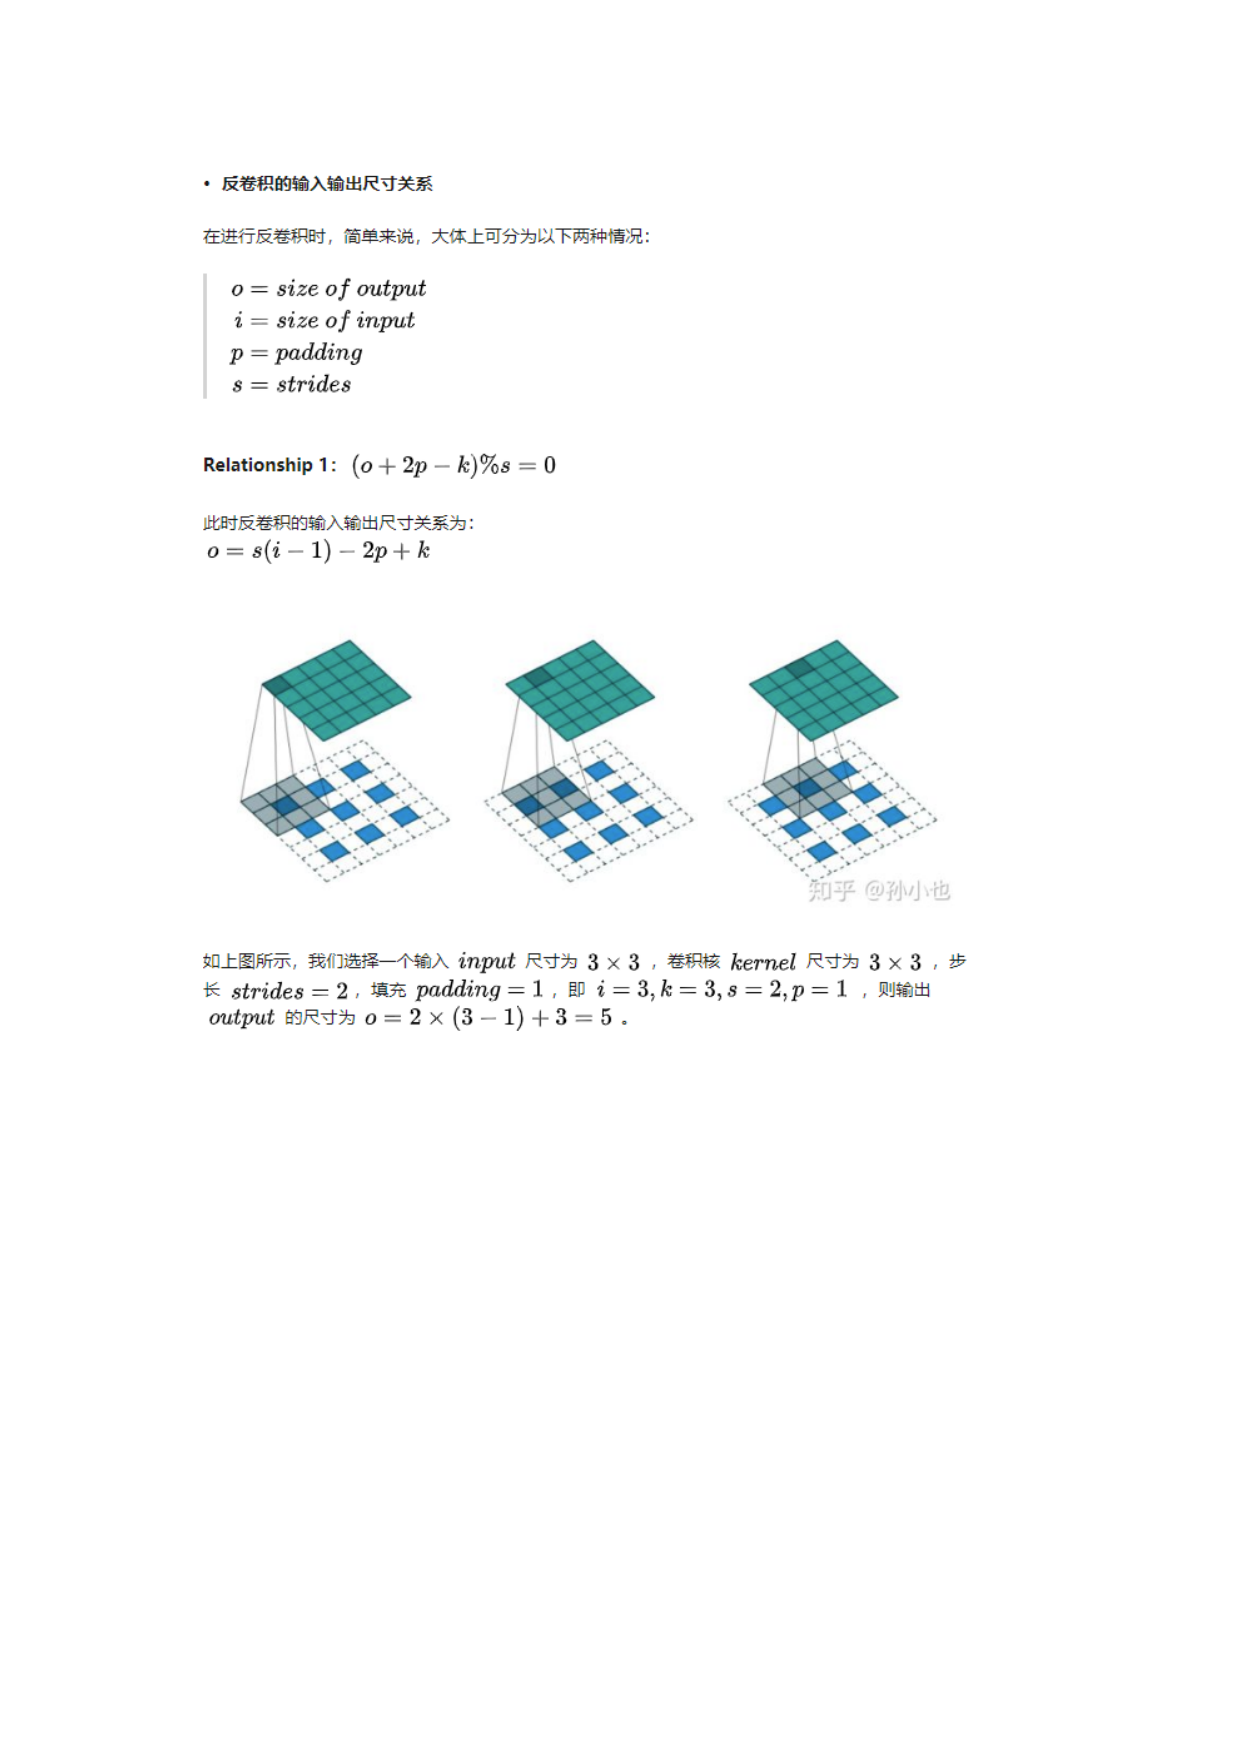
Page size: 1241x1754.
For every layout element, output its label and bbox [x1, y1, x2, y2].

picture [187, 162, 988, 1046]
